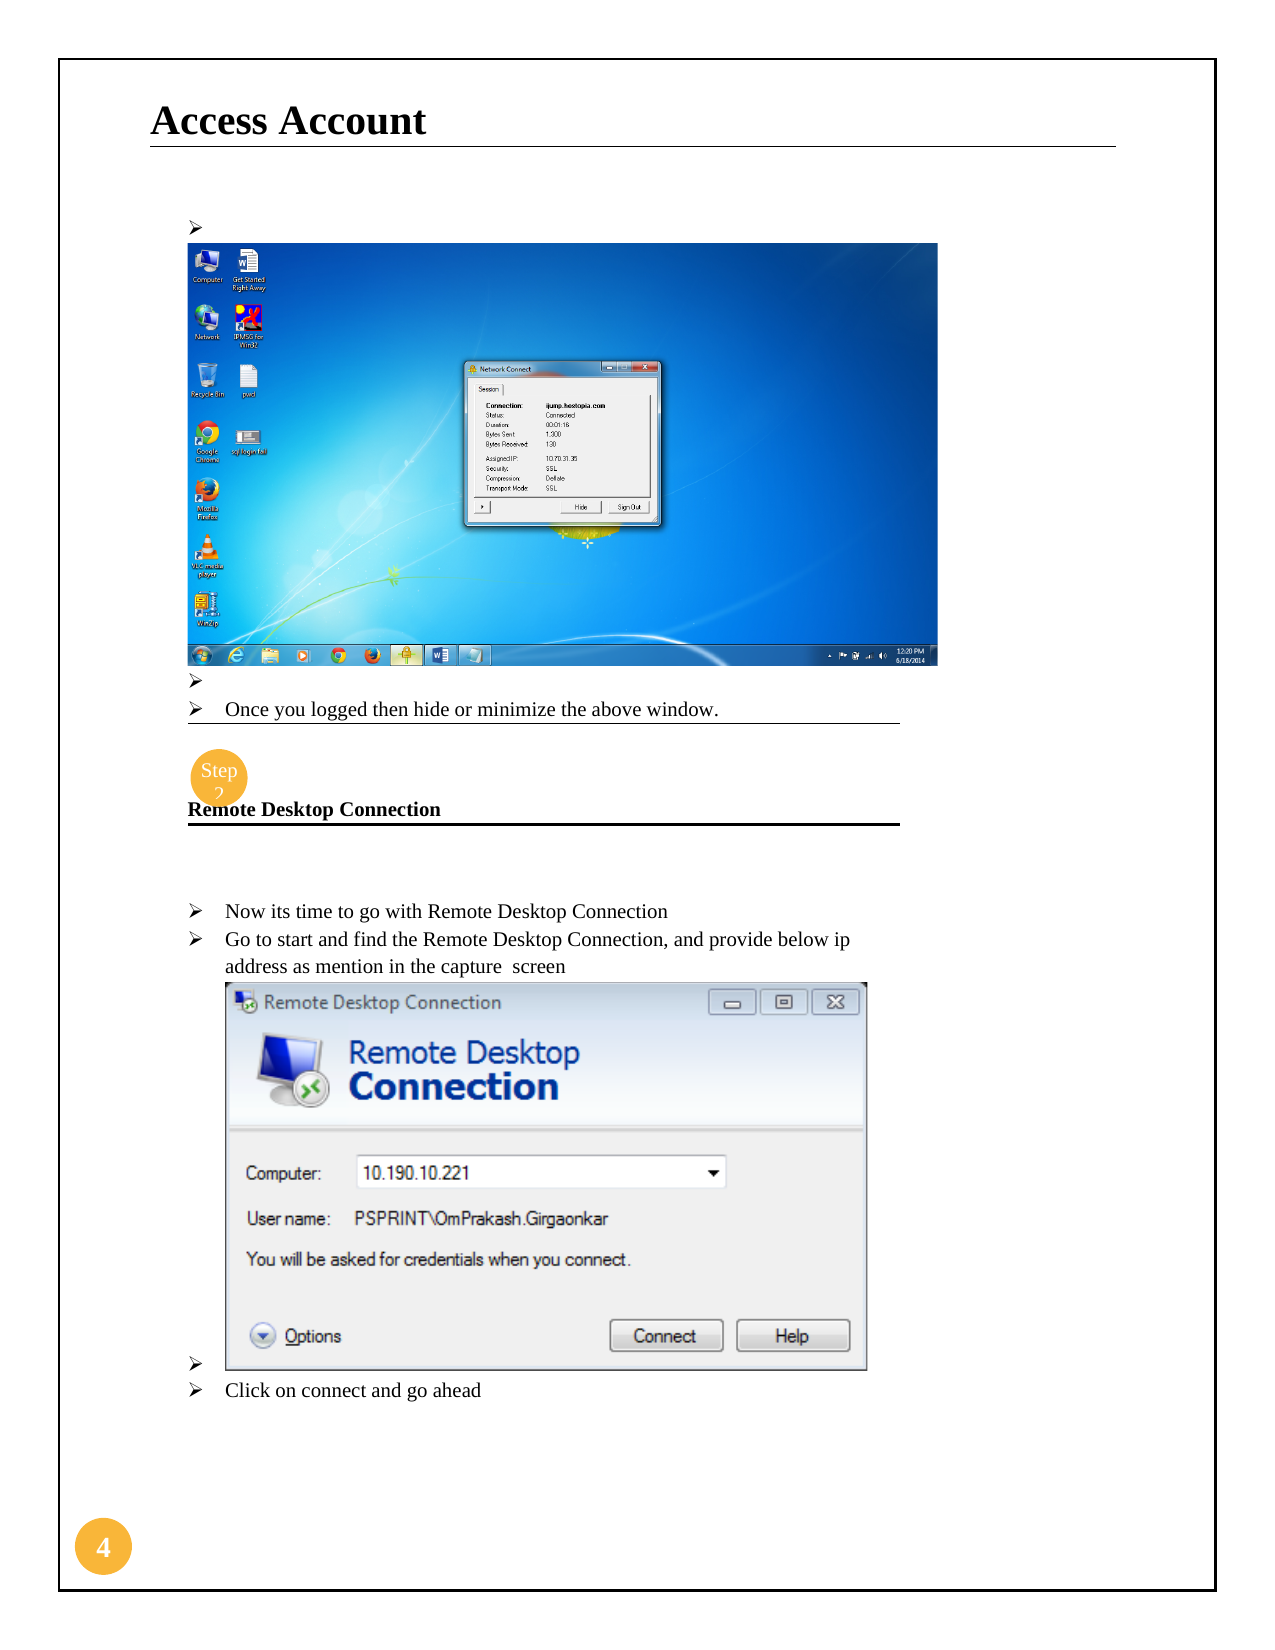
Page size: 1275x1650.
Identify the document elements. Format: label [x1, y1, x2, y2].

picture [211, 593, 219, 615]
picture [187, 243, 938, 666]
picture [195, 592, 208, 616]
